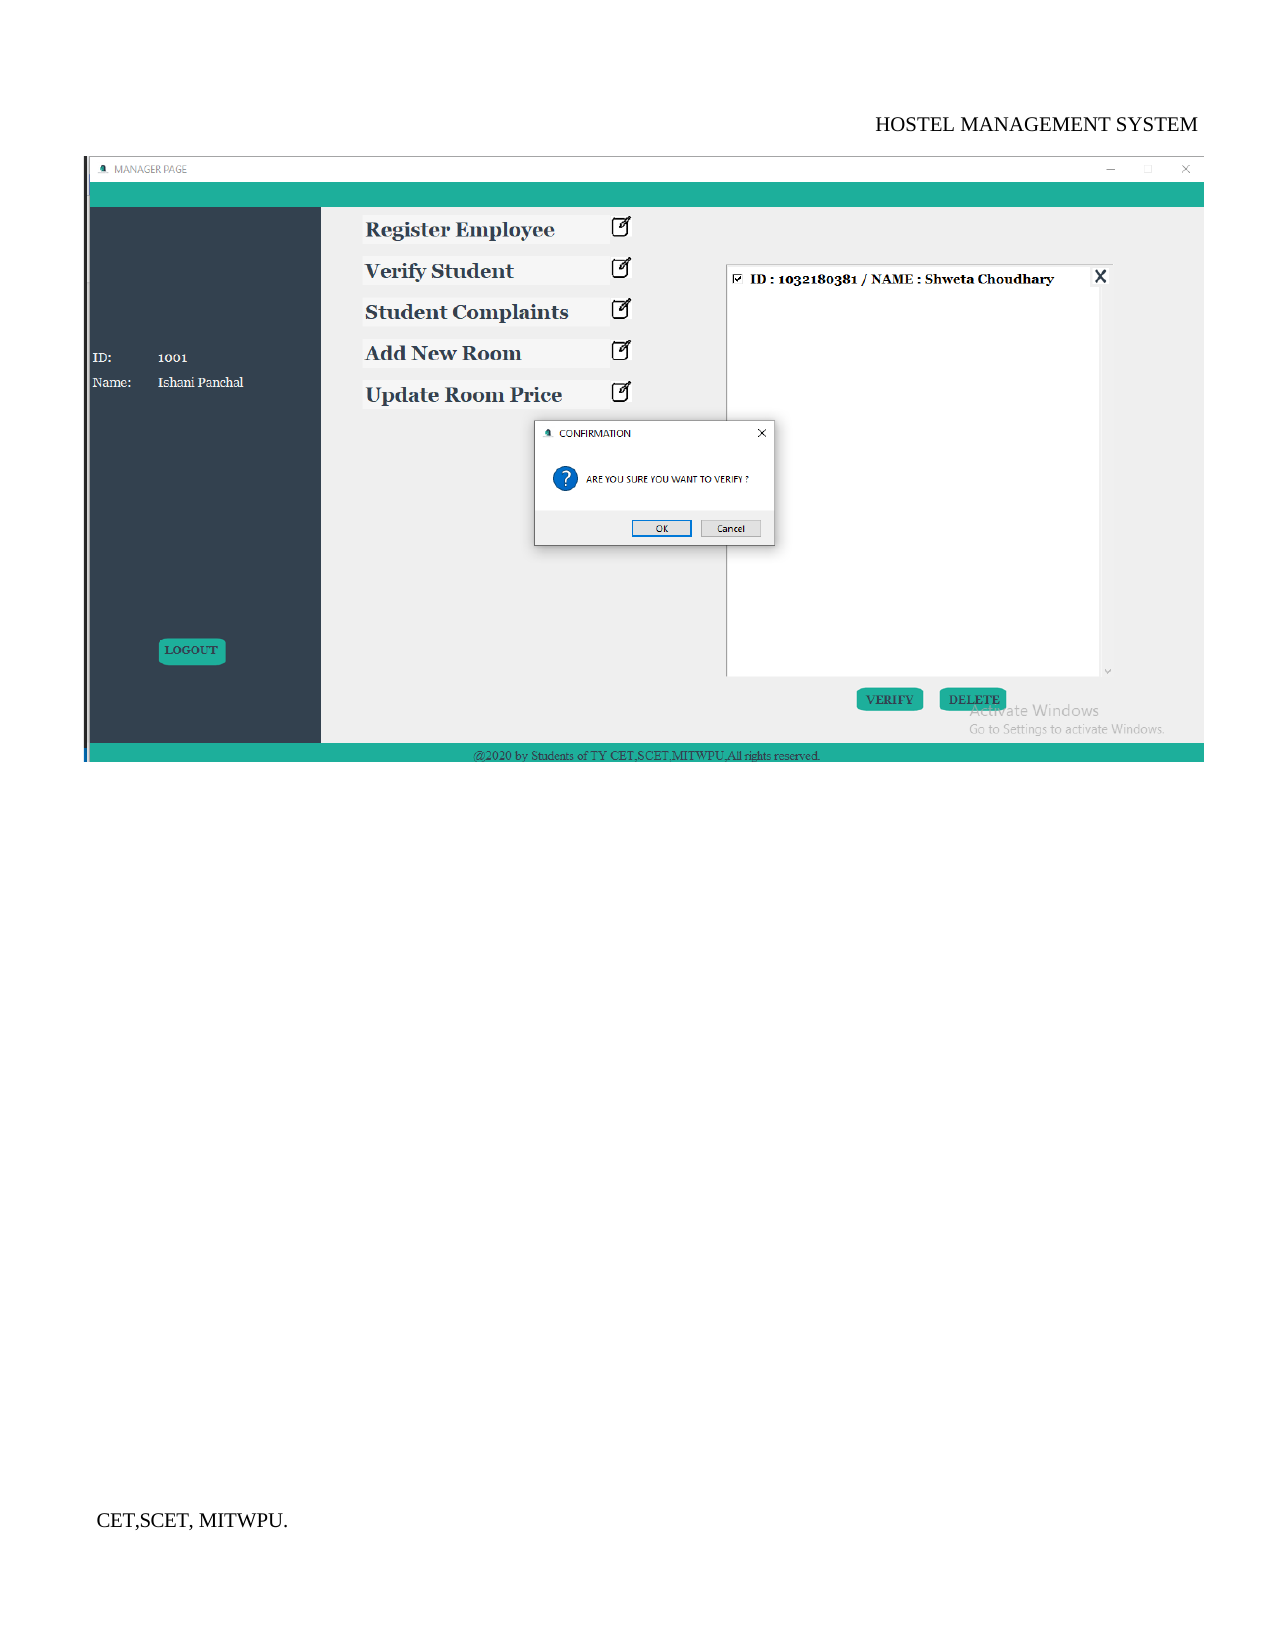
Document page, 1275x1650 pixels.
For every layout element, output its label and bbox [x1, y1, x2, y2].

picture [83, 156, 1204, 762]
